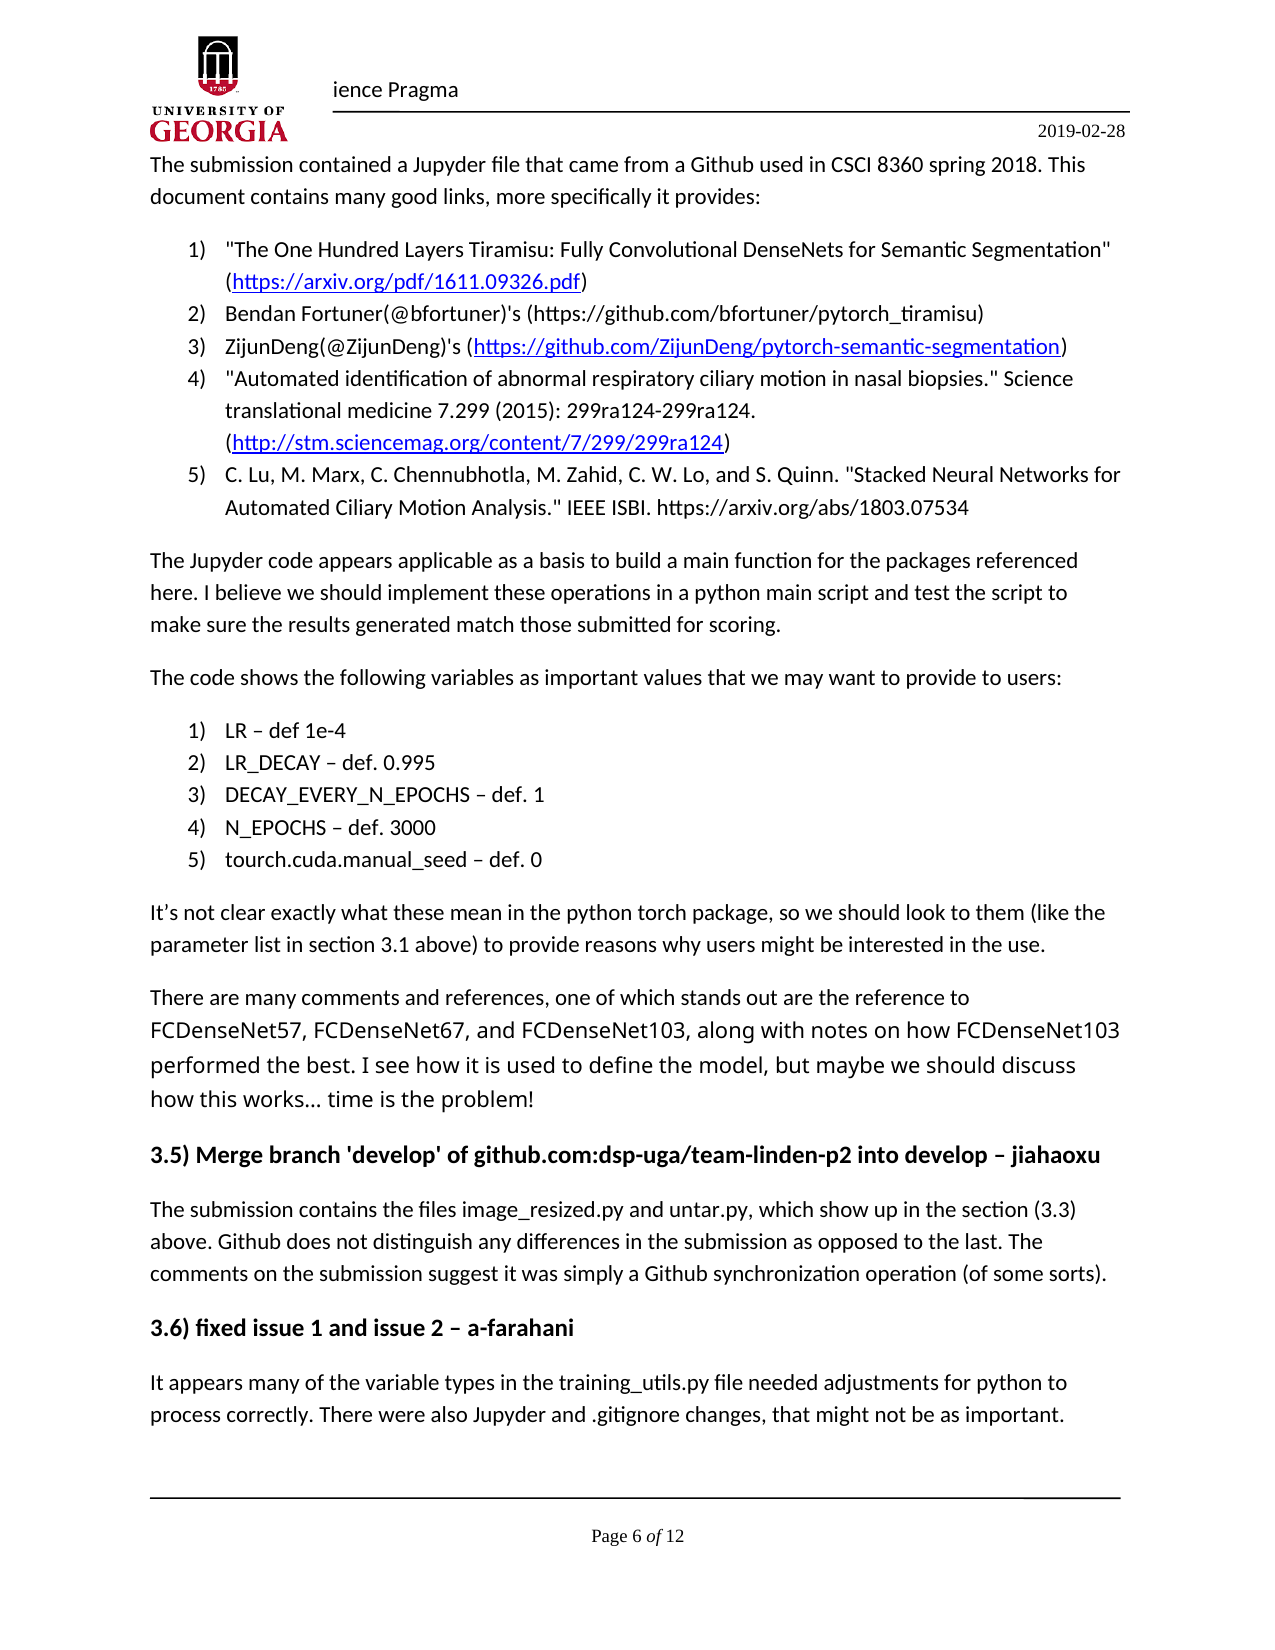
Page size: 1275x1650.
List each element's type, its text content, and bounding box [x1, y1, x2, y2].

text The submission contains the files image_resized.py and untar.py, which show up in the section (3.3) above. Github does not distinguish any differences in the submission as opposed to the last. The comments on the submission suggest it was simply a Github synchronization operation (of some sorts). [150, 1195, 1125, 1287]
text 3.5) Merge branch 'develop' of github.com:dsp-uga/team-linden-p2 into develop – jiahaoxu [150, 1139, 1125, 1169]
list DECAY_EVERY_N_EPOCHS – def. 1 [187, 781, 1125, 808]
text There are many comments and references, one of which stands out are the reference to FCDenseNet57, FCDenseNet67, and FCDenseNet103, along with notes on how FCDenseNet103 performed the best. I see how it is used to define the model, but maybe we should discuss how this works… time is the problem! [150, 983, 1125, 1114]
list C. Lu, M. Marx, C. Chennubhotla, M. Zahid, C. W. Lo, and S. Quinn. "Stacked Neural Networks for Automated Ciliary Motion Analysis." IEEE ISBI. https://arxiv.org/abs/1803.07534 [187, 461, 1125, 521]
list Bendan Fortuner(@bfortuner)'s (https://github.com/bfortuner/pytorch_tiramisu) [187, 299, 1125, 328]
text The submission contained a Jupyder file that came from a Github used in CSCI 8360 spring 2018. This document contains many good links, more specifically it provides: [150, 150, 1125, 210]
text It’s not clear exactly what these mean in the python torch package, so we should look to them (like the parameter list in section 3.1 above) to provide reasons why users might be interested in the use. [150, 898, 1125, 958]
list "Automated identification of abnormal respiratory ciliary motion in nasal biopsies." Science translational medicine 7.299 (2015): 299ra124-299ra124. (http://stm.sciencemag.org/content/7/299/299ra124) [187, 364, 1125, 456]
list ZijunDeng(@ZijunDeng)'s (https://github.com/ZijunDeng/pytorch-semantic-segmentation) [187, 332, 1125, 360]
list LR – def 1e-4 [187, 716, 1125, 744]
list "The One Hundred Layers Tiramisu: Fully Convolutional DenseNets for Semantic Segmentation" (https://arxiv.org/pdf/1611.09326.pdf) [187, 235, 1125, 295]
text It appears many of the variable types in the training_utils.py file needed adjustments for python to process correctly. There were also Jupyder and .gitignore changes, that might not be as important. [150, 1368, 1125, 1428]
text The code shows the following variables as important values that we may want to provide to users: [150, 663, 1125, 691]
list tourch.cuda.manual_seed – def. 0 [187, 845, 1125, 873]
list LR_DECAY – def. 0.995 [187, 748, 1125, 776]
picture [99, 27, 333, 150]
text 3.6) fixed issue 1 and issue 2 – a-farahani [150, 1312, 1125, 1343]
list N_EPOCHS – def. 3000 [187, 813, 1125, 841]
text The Jupyder code appears applicable as a basis to build a main function for the packages referenced here. I believe we should implement these operations in a python main script and test the script to make sure the results generated match those submitted for scoring. [150, 546, 1125, 638]
